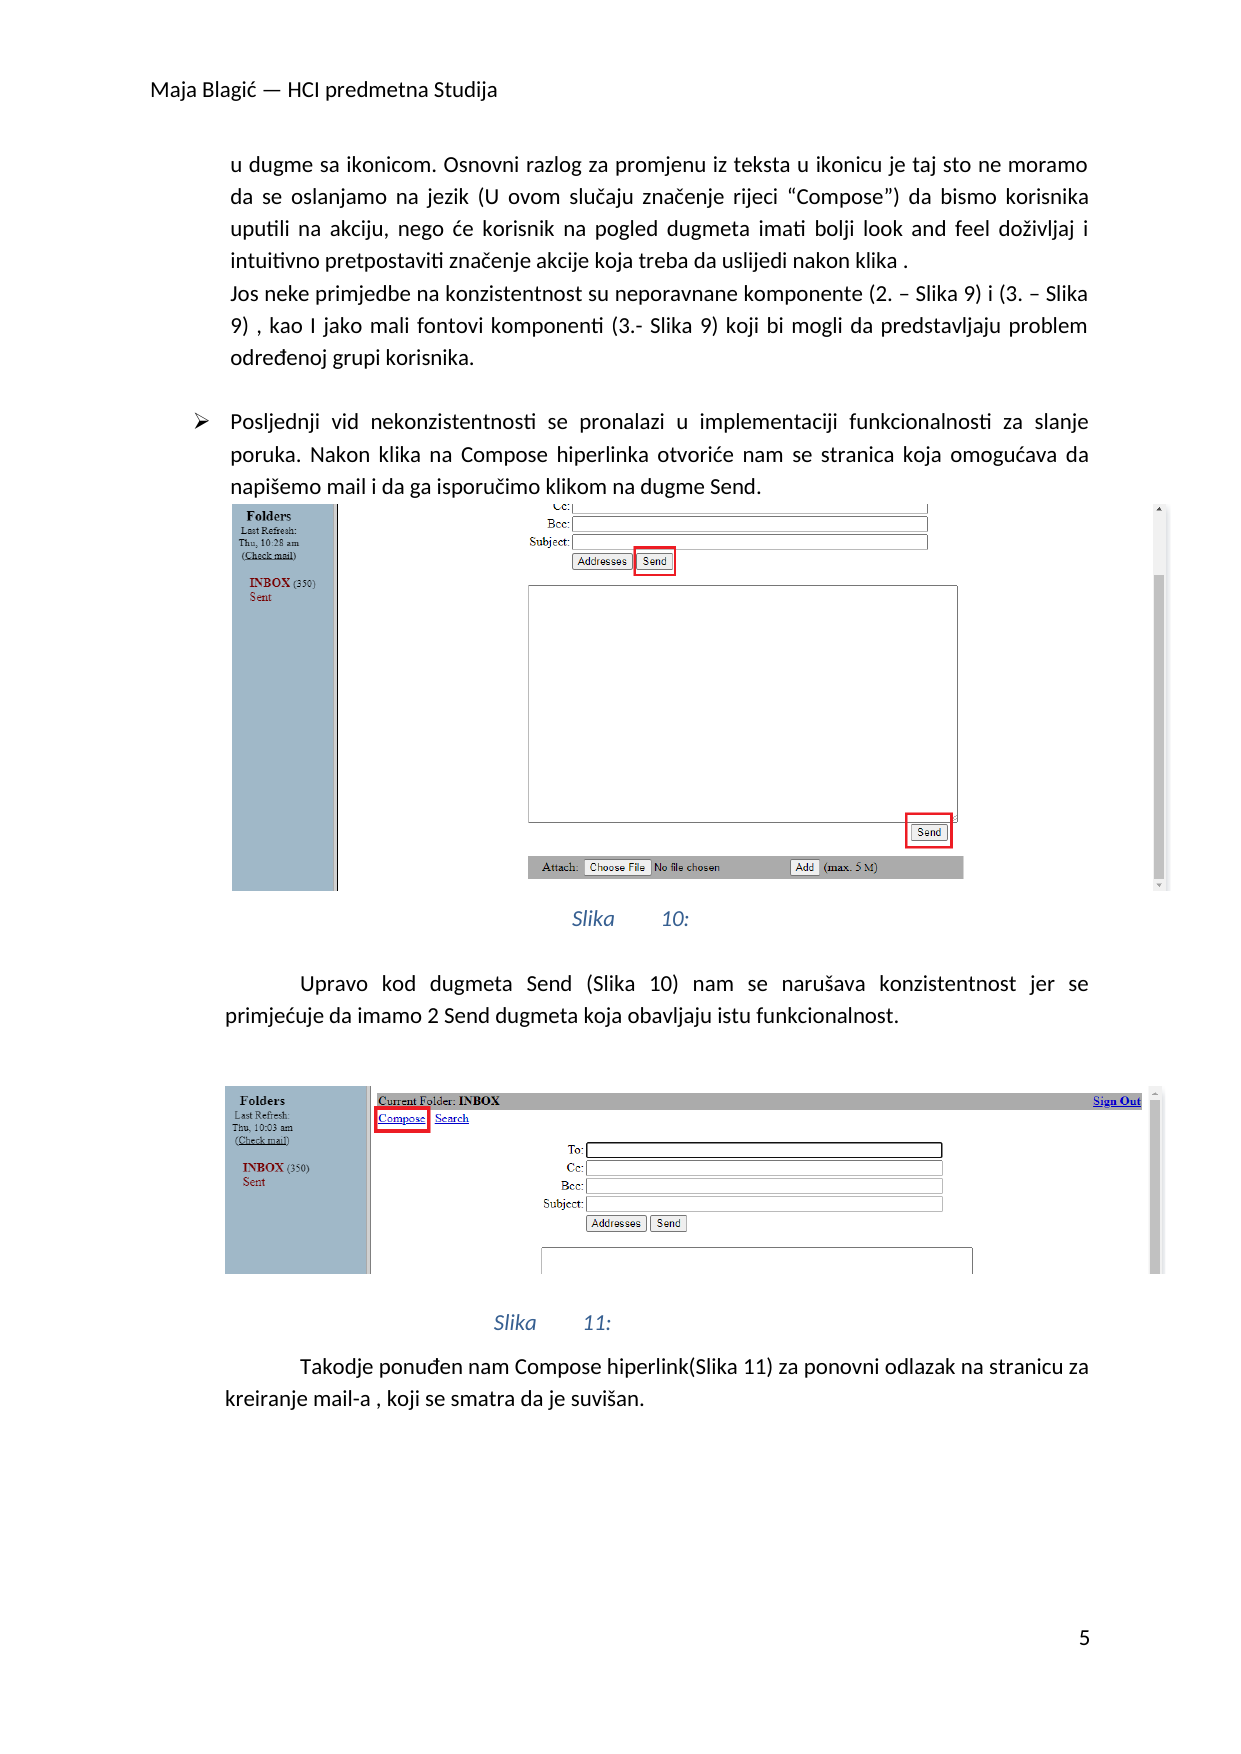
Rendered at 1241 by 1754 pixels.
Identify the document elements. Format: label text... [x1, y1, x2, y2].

list Jos neke primjedbe na konzistentnost su neporavnane komponente (2. – Slika 9) i (3. – Slika 9) , kao I jako mali fontovi komponenti (3.- Slika 9) koji bi mogli da predstavljaju problem određenoj grupi korisnika. [230, 279, 1090, 371]
picture [225, 1086, 1166, 1274]
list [230, 150, 1090, 274]
picture [230, 504, 1171, 891]
text Takodje ponuđen nam Compose hiperlink(Slika 11) za ponovni odlazak na stranicu za kreiranje mail-a , koji se smatra da je suvišan. [225, 1352, 1090, 1412]
text Upravo kod dugmeta Send (Slika 10) nam se narušava konzistentnost jer se primjećuje da imamo 2 Send dugmeta koja obavljaju istu funkcionalnost. [225, 969, 1090, 1029]
list Posljednji vid nekonzistentnosti se pronalazi u implementaciji funkcionalnosti za slanje poruka. Nakon klika na Compose hiperlinka otvoriće nam se stranica koja omogućava da napišemo mail i da ga isporučimo klikom na dugme Send. [193, 407, 1090, 500]
